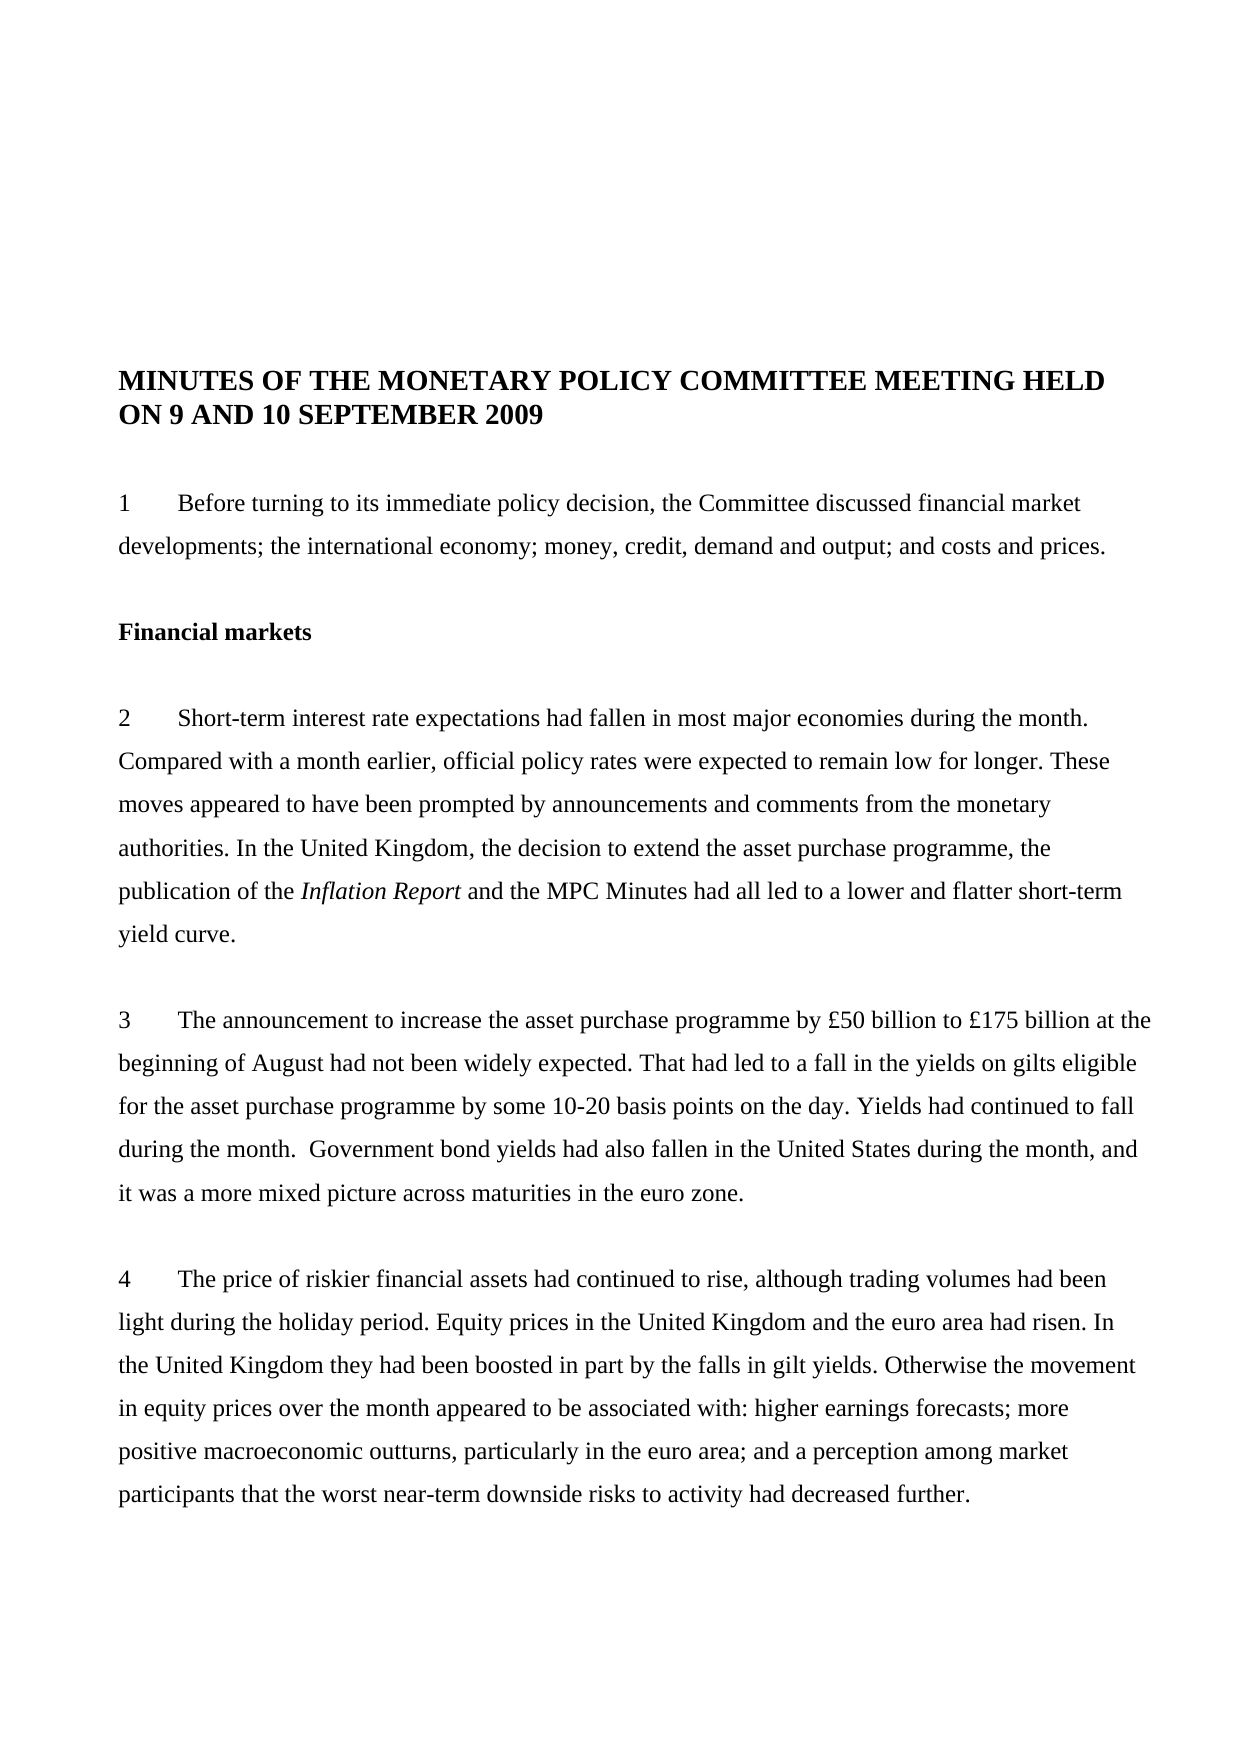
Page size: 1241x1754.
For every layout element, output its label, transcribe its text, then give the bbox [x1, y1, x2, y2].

text MINUTES OF THE MONETARY POLICY COMMITTEE MEETING HELD ON 9 AND 10 SEPTEMBER 2009 [118, 363, 1107, 431]
list Before turning to its immediate policy decision, the Committee discussed financial market developments; the international economy; money, credit, demand and output; and costs and prices. [118, 488, 1125, 559]
subtitle Financial markets [118, 617, 1163, 646]
list The price of riskier financial assets had continued to rise, although trading volumes had been light during the holiday period. Equity prices in the United Kingdom and the euro area had risen. In the United Kingdom they had been boosted in part by the falls in gilt yields. Otherwise the movement in equity prices over the month appeared to be associated with: higher earnings forecasts; more positive macroeconomic outturns, particularly in the euro area; and a perception among market participants that the worst near-term downside risks to activity had decreased further. [118, 1264, 1143, 1508]
list Short-term interest rate expectations had fallen in most major economies during the month. Compared with a month earlier, official policy rates were expected to remain low for longer. These moves appeared to have been prompted by announcements and comments from the monetary authorities. In the United Kingdom, the decision to extend the asset purchase programme, the publication of the Inflation Report and the MPC Minutes had all led to a lower and flatter short-term yield curve. [118, 703, 1123, 948]
list The announcement to increase the asset purchase programme by £50 billion to £175 billion at the beginning of August had not been widely expected. That had led to a fall in the yields on gilts eligible for the asset purchase programme by some 10-20 basis points on the day. Yields had continued to fall during the month. Government bond yields had also fallen in the United States during the month, and it was a more mixed picture across maturities in the euro zone. [118, 1005, 1152, 1206]
